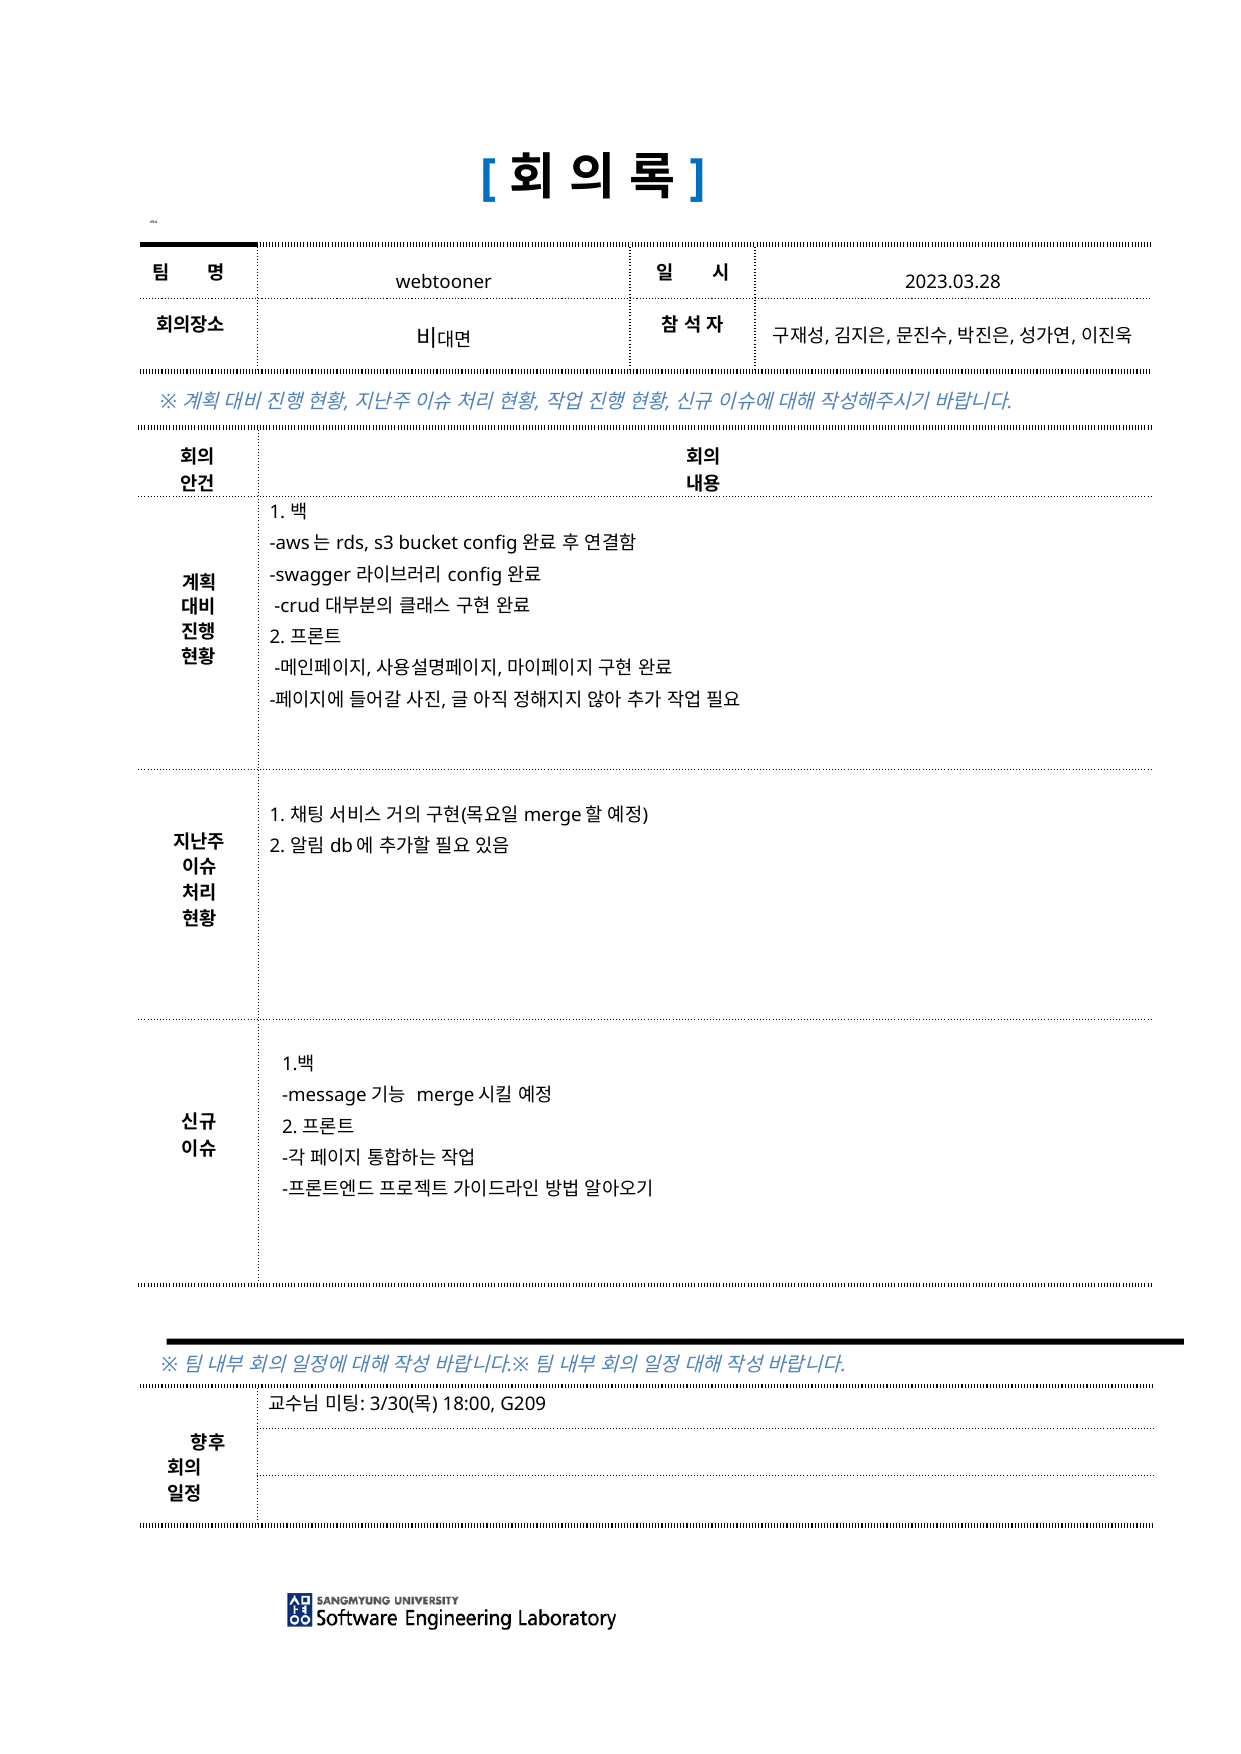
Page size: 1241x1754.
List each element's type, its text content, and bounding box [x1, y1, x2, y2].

table_header 2023.03.28 [755, 242, 1150, 298]
table_header 향후 회의 일정 [140, 1384, 257, 1523]
table_cell 신규 이슈 [138, 1019, 258, 1282]
picture [287, 1593, 616, 1630]
table_header [257, 242, 630, 298]
table_cell [257, 1428, 1155, 1474]
text ※ 팀 내부 회의 일정에 대해 작성 바랍니다.※ 팀 내부 회의 일정 대해 작성 바랍니다. [161, 1335, 1178, 1378]
table_cell 1. 채팅 서비스 거의 구현(목요일 merge할 예정) 2. 알림 db에 추가할 필요 있음 [258, 769, 1151, 1018]
table_cell 1. 백 -aws는 rds, s3 bucket config 완료 후 연결함 -swagger 라이브러리 config 완료 -crud 대부분의 클래스 구현 완료 2. 프론트 -메인페이지, 사용설명페이지, 마이페이지 구현 완료 -페이지에 들어갈 사진, 글 아직 정해지지 않아 추가 작업 필요 [258, 496, 1151, 769]
table_cell [257, 1475, 1155, 1523]
table_header 교수님 미팅: 3/30(목) 18:00, G209 [257, 1384, 1155, 1427]
table_cell 계획 대비 진행 현황 [138, 496, 258, 769]
table_cell 1.백 -message 기능 merge시킬 예정 2. 프론트 -각 페이지 통합하는 작업 -프론트엔드 프로젝트 가이드라인 방법 알아오기 [258, 1019, 1151, 1282]
table_cell 회의장소 [140, 298, 257, 369]
table_cell [755, 298, 1150, 369]
table_header 팀 명 [140, 247, 257, 298]
title [ 회 의 록 ] [479, 126, 761, 211]
table_header 일 시 [630, 242, 755, 298]
table_header 회의 안건 [138, 425, 258, 496]
table_cell 참 석 자 [630, 298, 755, 369]
table_cell 지난주 이슈 처리 현황 [138, 769, 258, 1018]
table_cell [257, 298, 630, 369]
table_header 회의 내용 [258, 425, 1151, 496]
text ※ 계획 대비 진행 현황, 지난주 이슈 처리 현황, 작업 진행 현황, 신규 이슈에 대해 작성해주시기 바랍니다. [160, 385, 1178, 414]
